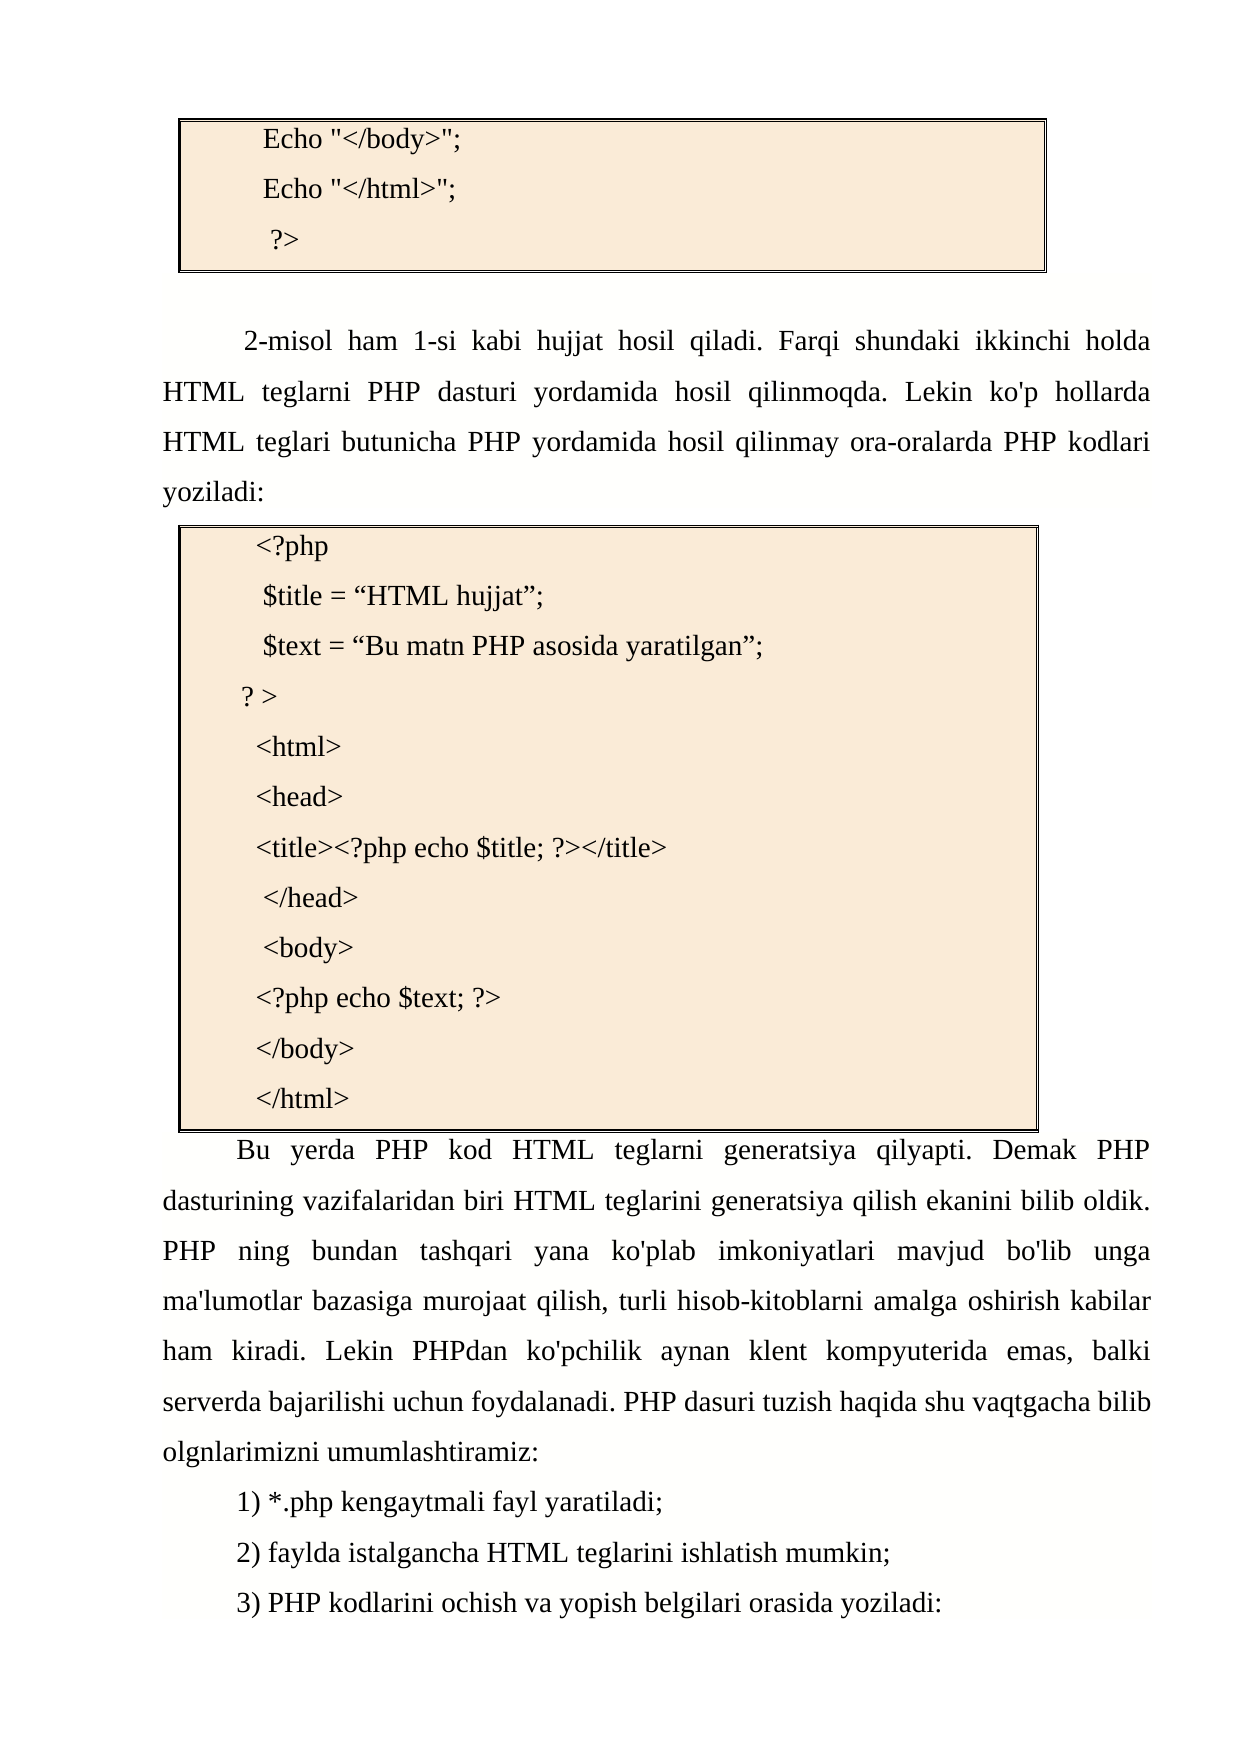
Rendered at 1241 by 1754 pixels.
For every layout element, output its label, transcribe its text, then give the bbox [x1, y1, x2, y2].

text 2-misol ham 1-si kabi hujjat hosil qiladi. Farqi shundaki ikkinchi holda HTML teglarni PHP dasturi yordamida hosil qilinmoqda. Lekin ko'p hollarda HTML teglari butunicha PHP yordamida hosil qilinmay ora-oralarda PHP kodlari yoziladi: [162, 323, 1152, 508]
text 3) PHP kodlarini ochish va yopish belgilari orasida yoziladi: [162, 1585, 1152, 1619]
text 2) faylda istalgancha HTML teglarini ishlatish mumkin; [162, 1535, 1152, 1568]
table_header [181, 122, 1044, 270]
table_header <?php $title = “HTML hujjat”; $text = “Bu matn PHP asosida yaratilgan”; ? > <html> <head> <title><?php echo $title; ?></title> </head> <body> <?php echo $text; ?> </body> </html> [181, 528, 1036, 1129]
text Bu yerda PHP kod HTML teglarni generatsiya qilyapti. Demak PHP dasturining vazifalaridan biri HTML teglarini generatsiya qilish ekanini bilib oldik. PHP ning bundan tashqari yana ko'plab imkoniyatlari mavjud bo'lib unga ma'lumotlar bazasiga murojaat qilish, turli hisob-kitoblarni amalga oshirish kabilar ham kiradi. Lekin PHPdan ko'pchilik aynan klent kompyuterida emas, balki serverda bajarilishi uchun foydalanadi. PHP dasuri tuzish haqida shu vaqtgacha bilib olgnlarimizni umumlashtiramiz: [162, 1132, 1152, 1468]
text 1) *.php kengaytmali fayl yaratiladi; [162, 1484, 1152, 1518]
